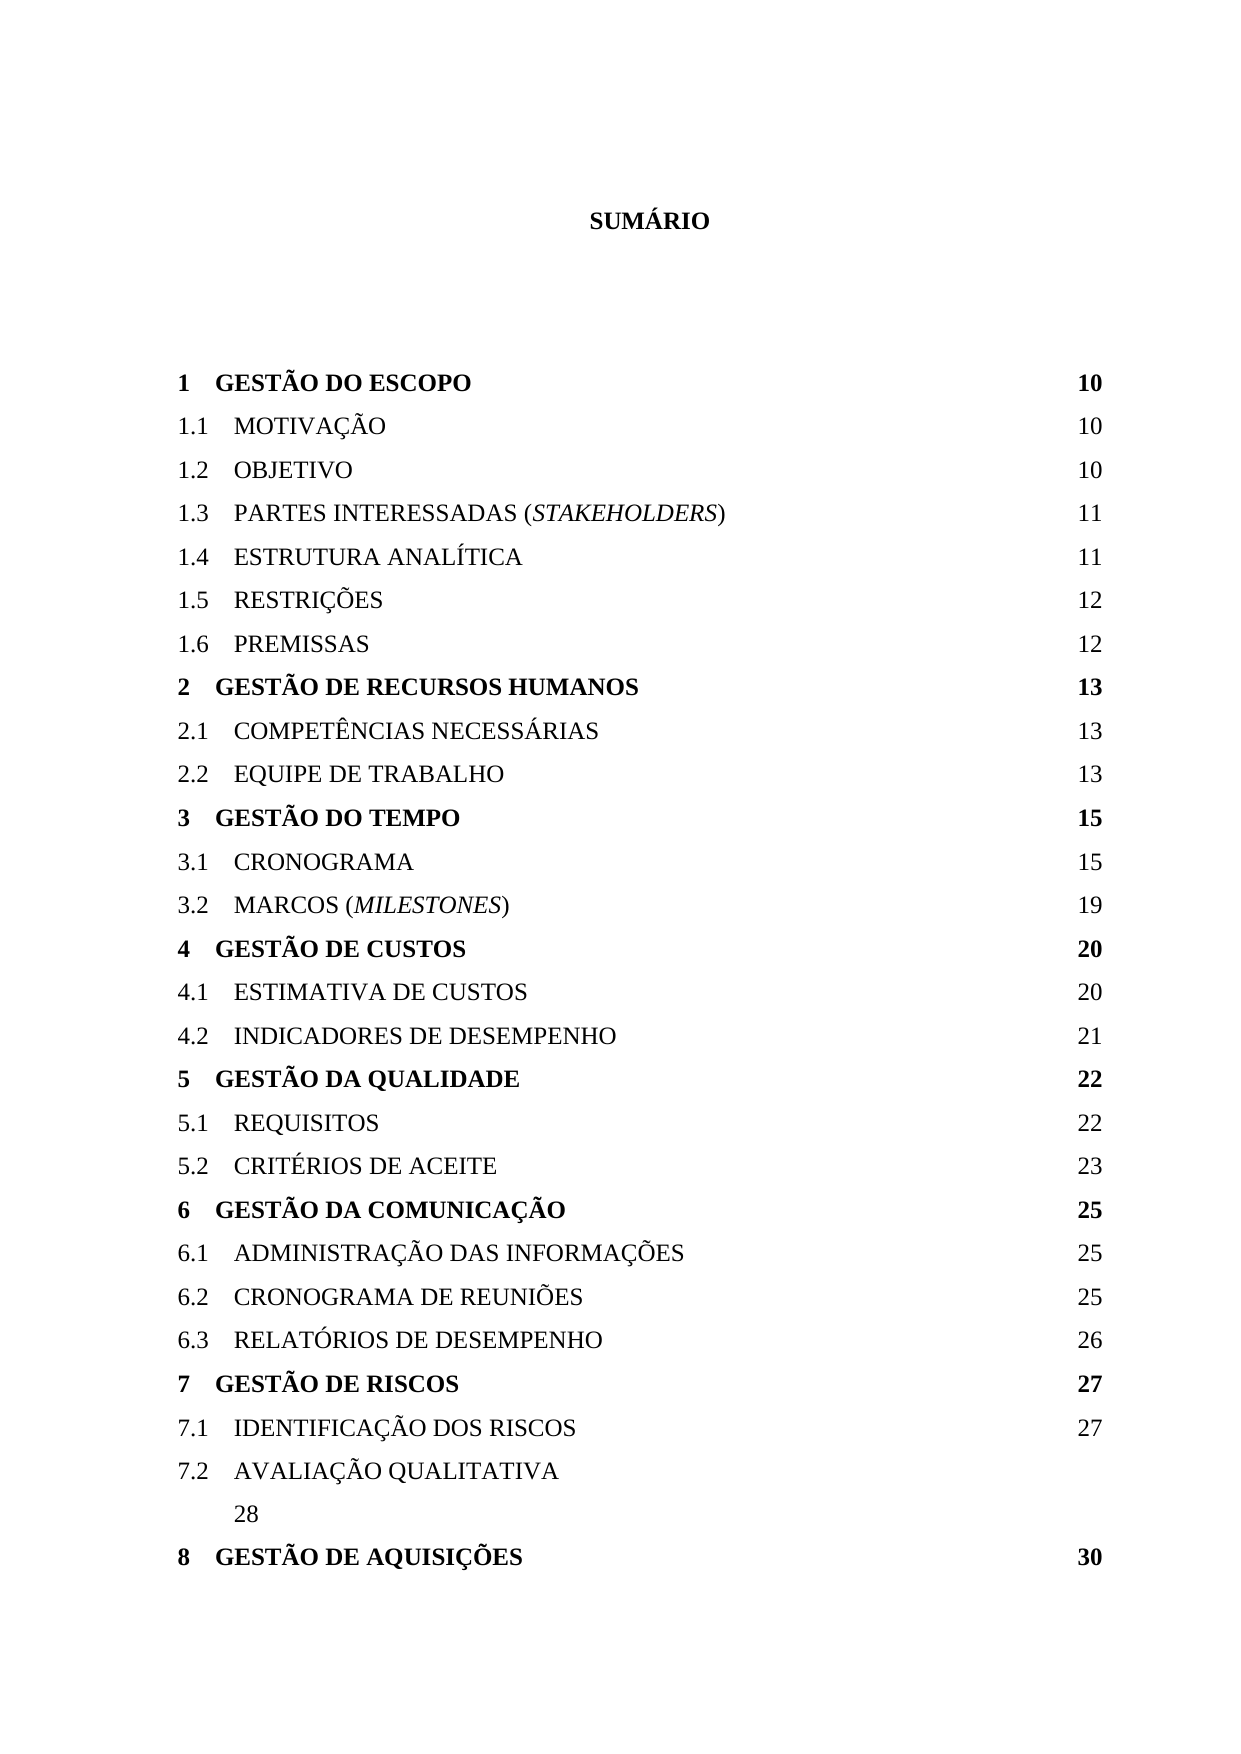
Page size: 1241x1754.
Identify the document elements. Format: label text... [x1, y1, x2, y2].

text SUMÁRIO [177, 206, 1122, 235]
